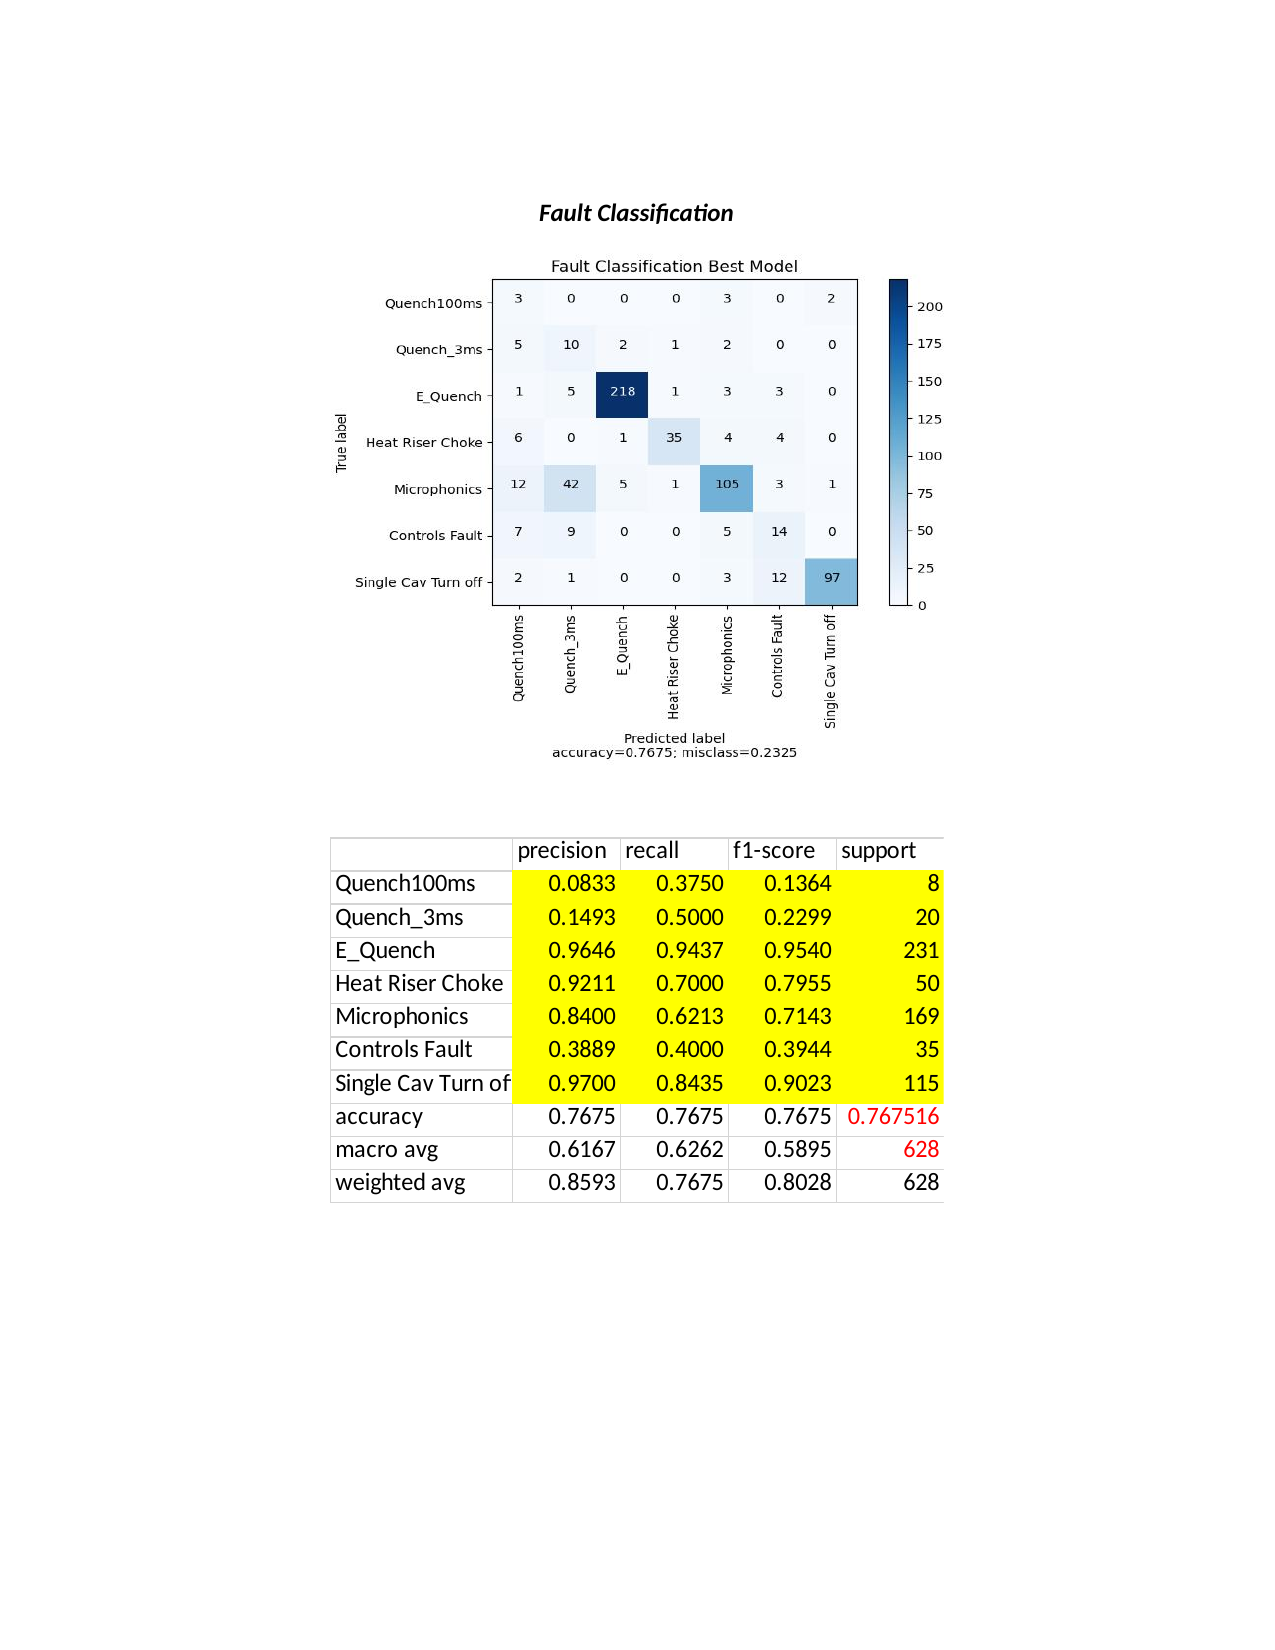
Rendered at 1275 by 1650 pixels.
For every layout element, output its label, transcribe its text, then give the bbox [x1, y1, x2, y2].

text Fault Classification [150, 197, 1125, 227]
picture [327, 246, 948, 772]
